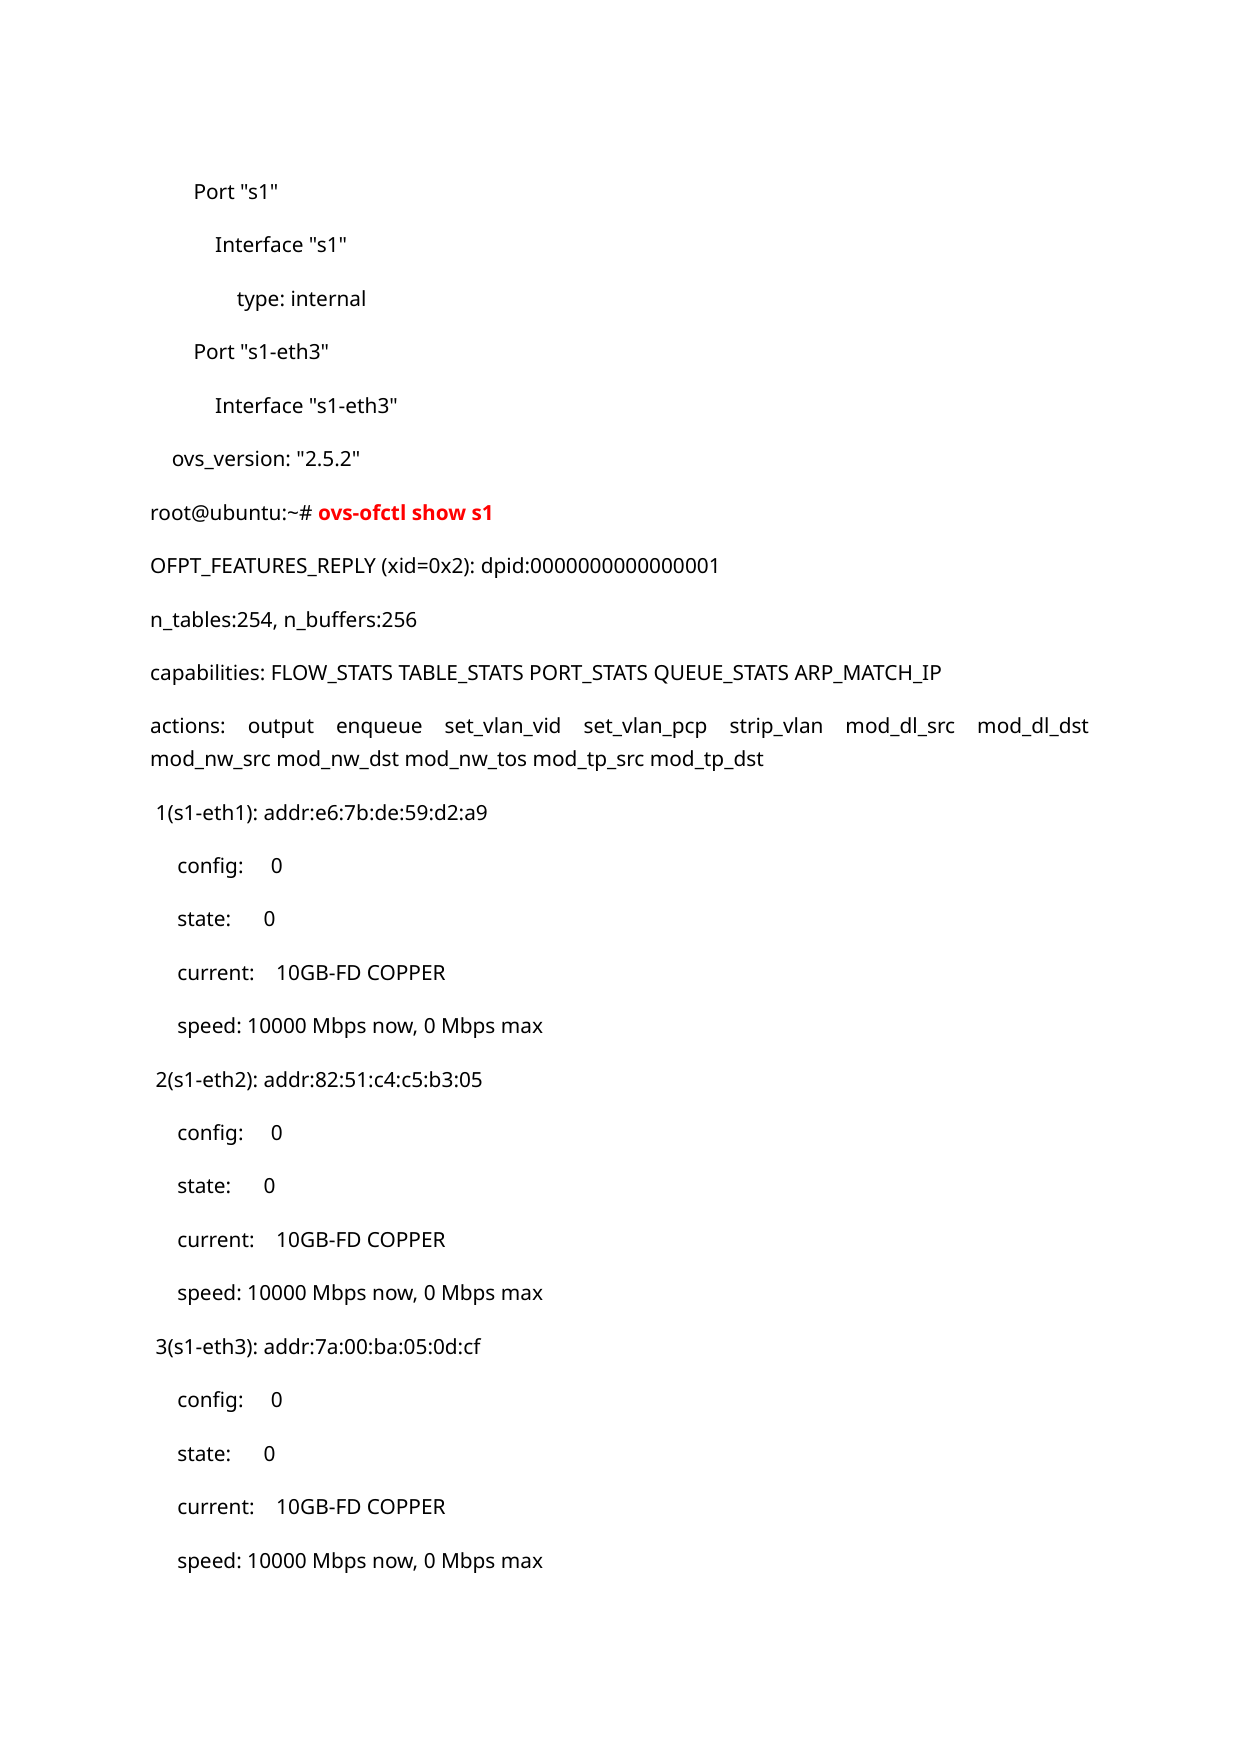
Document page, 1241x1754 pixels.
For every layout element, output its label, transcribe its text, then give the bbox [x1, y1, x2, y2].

text current: 10GB-FD COPPER [150, 1225, 1090, 1253]
text 1(s1-eth1): addr:e6:7b:de:59:d2:a9 [150, 798, 1090, 826]
text OFPT_FEATURES_REPLY (xid=0x2): dpid:0000000000000001 [150, 551, 1090, 580]
text capabilities: FLOW_STATS TABLE_STATS PORT_STATS QUEUE_STATS ARP_MATCH_IP [150, 658, 1090, 687]
text speed: 10000 Mbps now, 0 Mbps max [150, 1011, 1090, 1040]
text speed: 10000 Mbps now, 0 Mbps max [150, 1278, 1090, 1307]
text Port "s1" [150, 177, 1090, 206]
text ovs_version: "2.5.2" [150, 444, 1090, 473]
text speed: 10000 Mbps now, 0 Mbps max [150, 1546, 1090, 1574]
text current: 10GB-FD COPPER [150, 958, 1090, 986]
text 3(s1-eth3): addr:7a:00:ba:05:0d:cf [150, 1332, 1090, 1360]
text state: 0 [150, 1439, 1090, 1467]
text Port "s1-eth3" [150, 337, 1090, 366]
text n_tables:254, n_buffers:256 [150, 605, 1090, 633]
text type: internal [150, 284, 1090, 312]
text state: 0 [150, 904, 1090, 933]
text state: 0 [150, 1172, 1090, 1200]
text Interface "s1-eth3" [150, 391, 1090, 419]
text current: 10GB-FD COPPER [150, 1492, 1090, 1521]
text actions: output enqueue set_vlan_vid set_vlan_pcp strip_vlan mod_dl_src mod_dl_dst mod_nw_src mod_nw_dst mod_nw_tos mod_tp_src mod_tp_dst [150, 712, 1090, 773]
text Interface "s1" [150, 231, 1090, 259]
text root@ubuntu:~# ovs-ofctl show s1 [150, 498, 1090, 526]
text config: 0 [150, 1385, 1090, 1414]
text 2(s1-eth2): addr:82:51:c4:c5:b3:05 [150, 1065, 1090, 1093]
text config: 0 [150, 1118, 1090, 1147]
text config: 0 [150, 851, 1090, 879]
